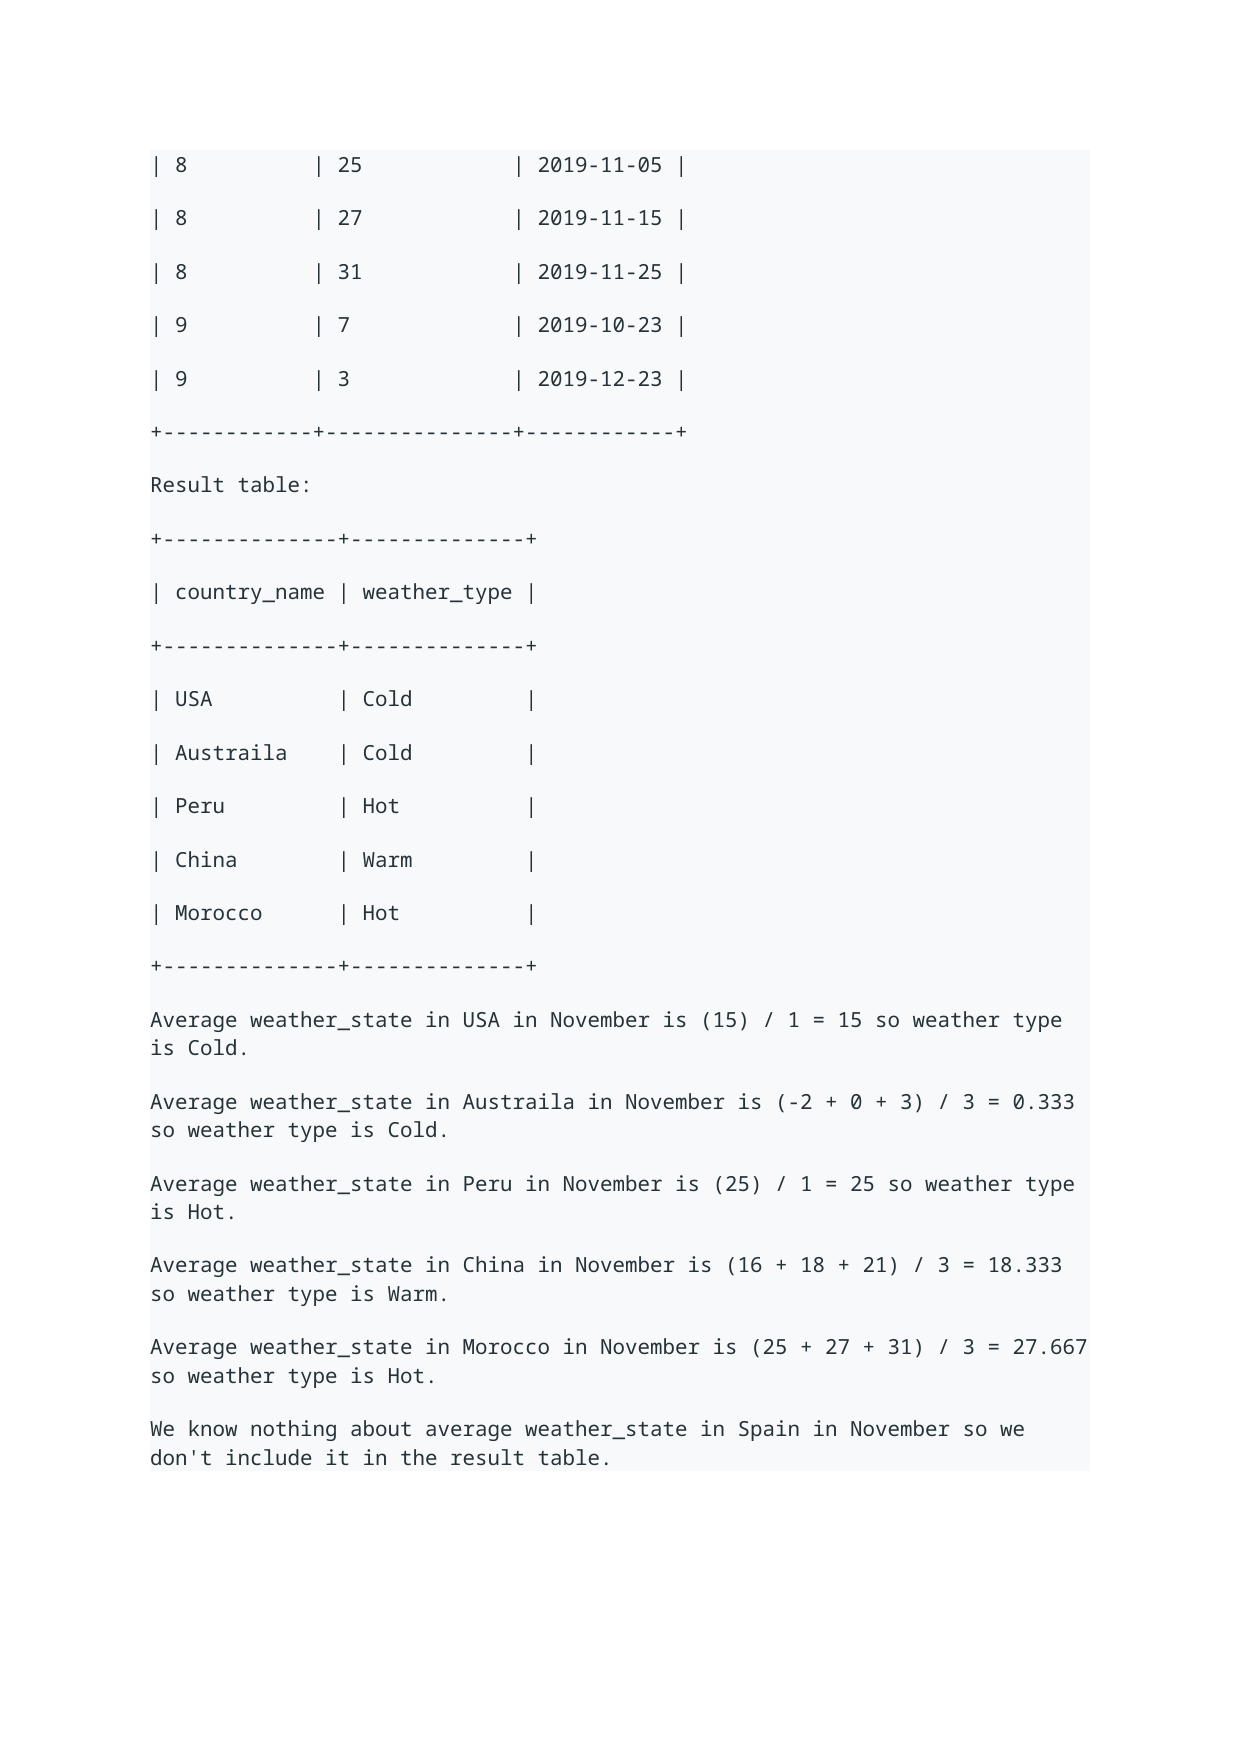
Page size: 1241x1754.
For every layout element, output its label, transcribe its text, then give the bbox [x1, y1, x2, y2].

text | Morocco | Hot | [150, 898, 1090, 927]
text | 9 | 7 | 2019-10-23 | [150, 310, 1090, 339]
text Average weather_state in USA in November is (15) / 1 = 15 so weather type is Cold. [150, 1005, 1090, 1062]
text | USA | Cold | [150, 684, 1090, 713]
text +--------------+--------------+ [150, 952, 1090, 980]
text +--------------+--------------+ [150, 631, 1090, 659]
text We know nothing about average weather_state in Spain in November so we don't include it in the result table. [150, 1414, 1090, 1471]
text +--------------+--------------+ [150, 524, 1090, 552]
text | Austraila | Cold | [150, 738, 1090, 766]
text Average weather_state in Austraila in November is (-2 + 0 + 3) / 3 = 0.333 so weather type is Cold. [150, 1087, 1090, 1144]
text | 8 | 31 | 2019-11-25 | [150, 257, 1090, 285]
text Average weather_state in China in November is (16 + 18 + 21) / 3 = 18.333 so weather type is Warm. [150, 1251, 1090, 1307]
text | 8 | 27 | 2019-11-15 | [150, 203, 1090, 232]
text Average weather_state in Morocco in November is (25 + 27 + 31) / 3 = 27.667 so weather type is Hot. [150, 1332, 1090, 1389]
text +------------+---------------+------------+ [150, 417, 1090, 446]
text | country_name | weather_type | [150, 577, 1090, 606]
text Average weather_state in Peru in November is (25) / 1 = 25 so weather type is Hot. [150, 1169, 1090, 1226]
text | Peru | Hot | [150, 791, 1090, 820]
text | 8 | 25 | 2019-11-05 | [150, 150, 1090, 178]
text | 9 | 3 | 2019-12-23 | [150, 364, 1090, 392]
text | China | Warm | [150, 845, 1090, 873]
text Result table: [150, 471, 1090, 499]
